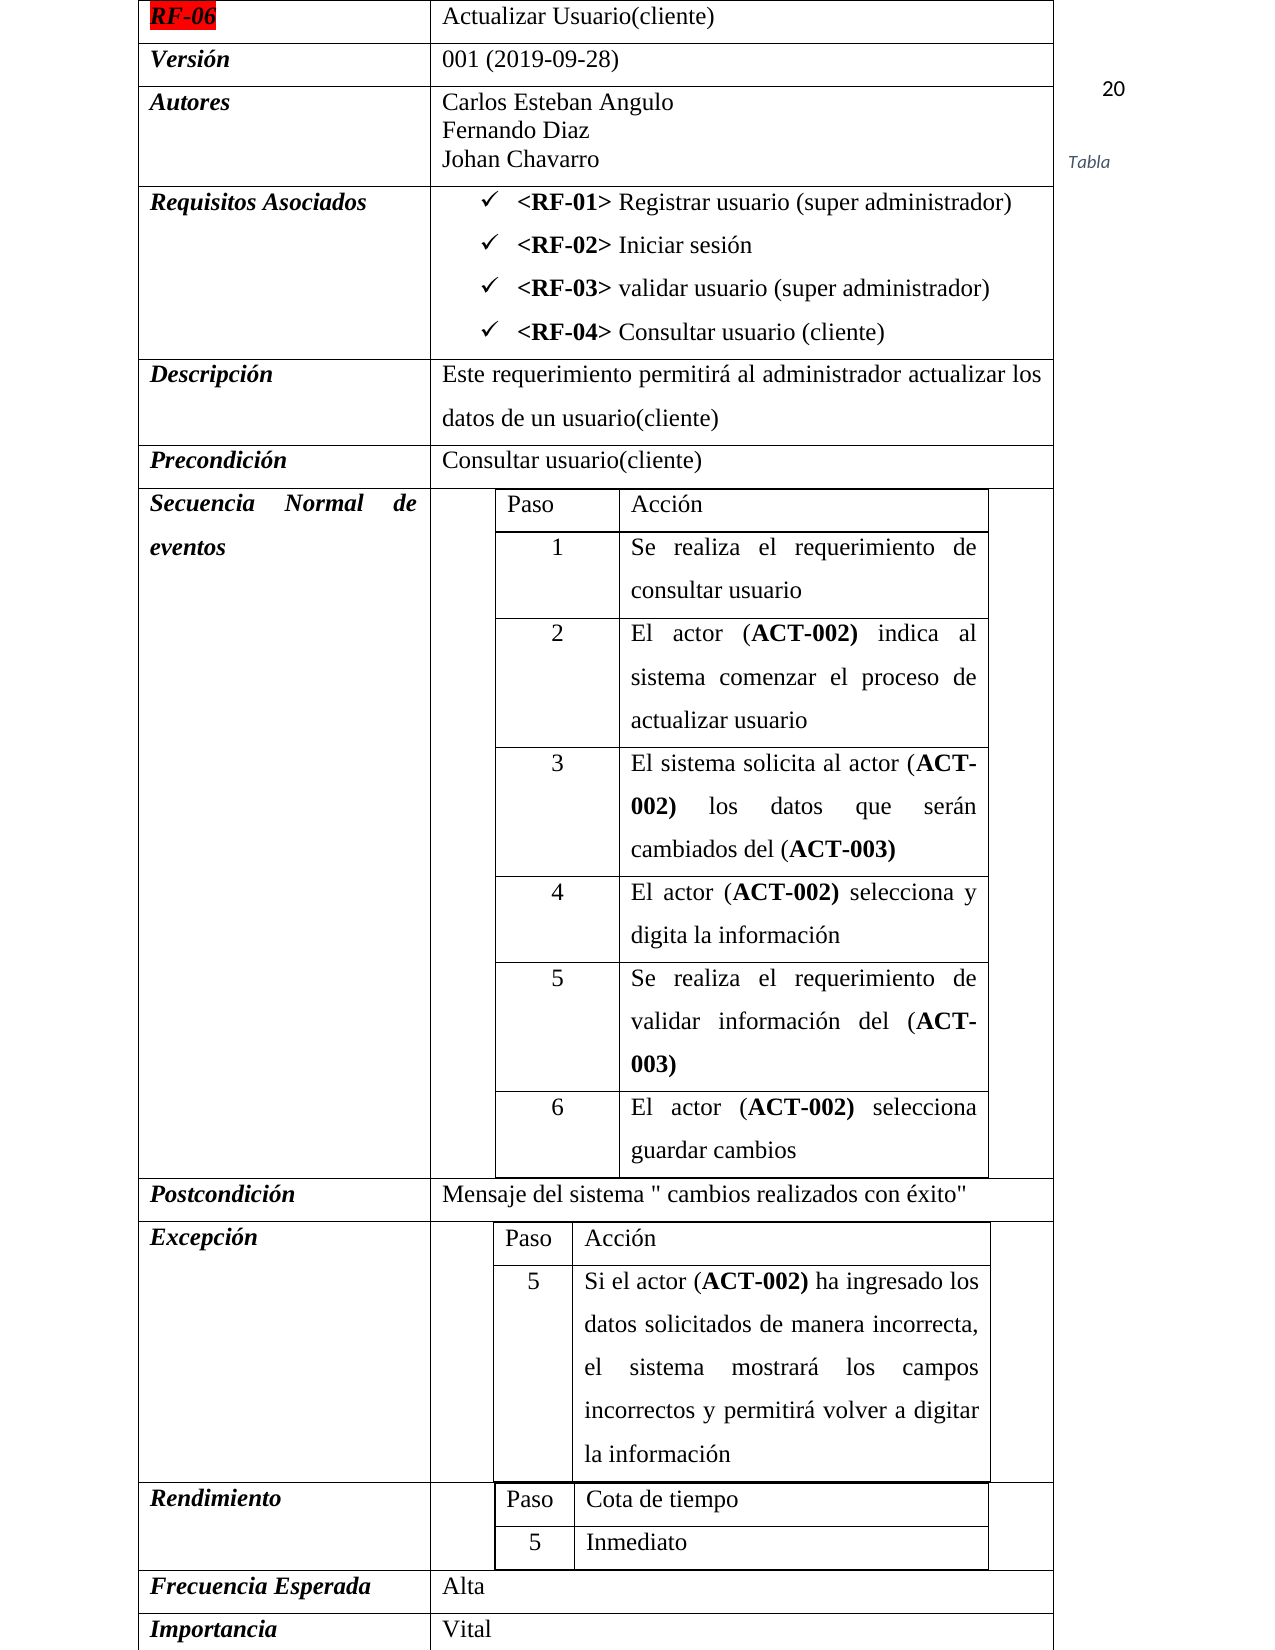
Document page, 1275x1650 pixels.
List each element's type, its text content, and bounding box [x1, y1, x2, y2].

table_cell 001 (2019-09-28) [431, 44, 1053, 86]
table_cell Excepción [139, 1222, 430, 1482]
table_cell [431, 1483, 494, 1570]
table_cell [573, 1223, 990, 1265]
table_cell Autores [139, 87, 430, 186]
table_cell Secuencia Normal de eventos [139, 489, 430, 1178]
table_cell [575, 1527, 988, 1569]
table_cell [620, 748, 988, 876]
table_cell Carlos Esteban Angulo Fernando Diaz Johan Chavarro [431, 87, 1053, 186]
table_cell [620, 877, 988, 962]
table_cell [496, 1484, 574, 1526]
table_cell [496, 963, 619, 1091]
table_cell Postcondición [139, 1179, 430, 1221]
table_cell Mensaje del sistema " cambios realizados con éxito" [431, 1179, 1053, 1221]
table_cell Versión [139, 44, 430, 86]
table_cell [496, 1092, 619, 1177]
table_cell Frecuencia Esperada [139, 1571, 430, 1613]
table_cell [620, 1092, 988, 1177]
table_cell [989, 1483, 1053, 1570]
table_cell [496, 490, 619, 531]
table_cell Este requerimiento permitirá al administrador actualizar los datos de un usuario(cliente) [431, 360, 1053, 444]
table_cell Importancia [139, 1614, 430, 1650]
table_header RF-06 [139, 1, 430, 43]
table_cell Requisitos Asociados [139, 187, 430, 358]
table_cell [989, 489, 1053, 1178]
table_cell [431, 489, 495, 1178]
table_cell Precondición [139, 446, 430, 487]
table_cell [575, 1484, 988, 1526]
table_cell [991, 1222, 1053, 1482]
table_cell [620, 490, 988, 531]
table_cell [620, 533, 988, 618]
table_cell Consultar usuario(cliente) [431, 446, 1053, 487]
table_cell [496, 748, 619, 876]
table_cell Vital [431, 1614, 1053, 1650]
table_cell [620, 619, 988, 747]
table_cell [496, 619, 619, 747]
table_cell [496, 877, 619, 962]
table_cell [496, 1527, 574, 1569]
table_cell [496, 533, 619, 618]
table_header Actualizar Usuario(cliente) [431, 1, 1053, 43]
table_cell Alta [431, 1571, 1053, 1613]
table_cell <RF-01> Registrar usuario (super administrador) <RF-02> Iniciar sesión <RF-03> validar usuario (super administrador) <RF-04> Consultar usuario (cliente) [431, 187, 1053, 358]
table_cell [494, 1266, 572, 1481]
table_cell [494, 1223, 572, 1265]
table_cell [620, 963, 988, 1091]
table_cell [431, 1222, 493, 1482]
text Tabla [1054, 150, 1125, 173]
table_cell [573, 1266, 990, 1481]
table_cell Descripción [139, 360, 430, 444]
table_cell Rendimiento [139, 1483, 430, 1570]
